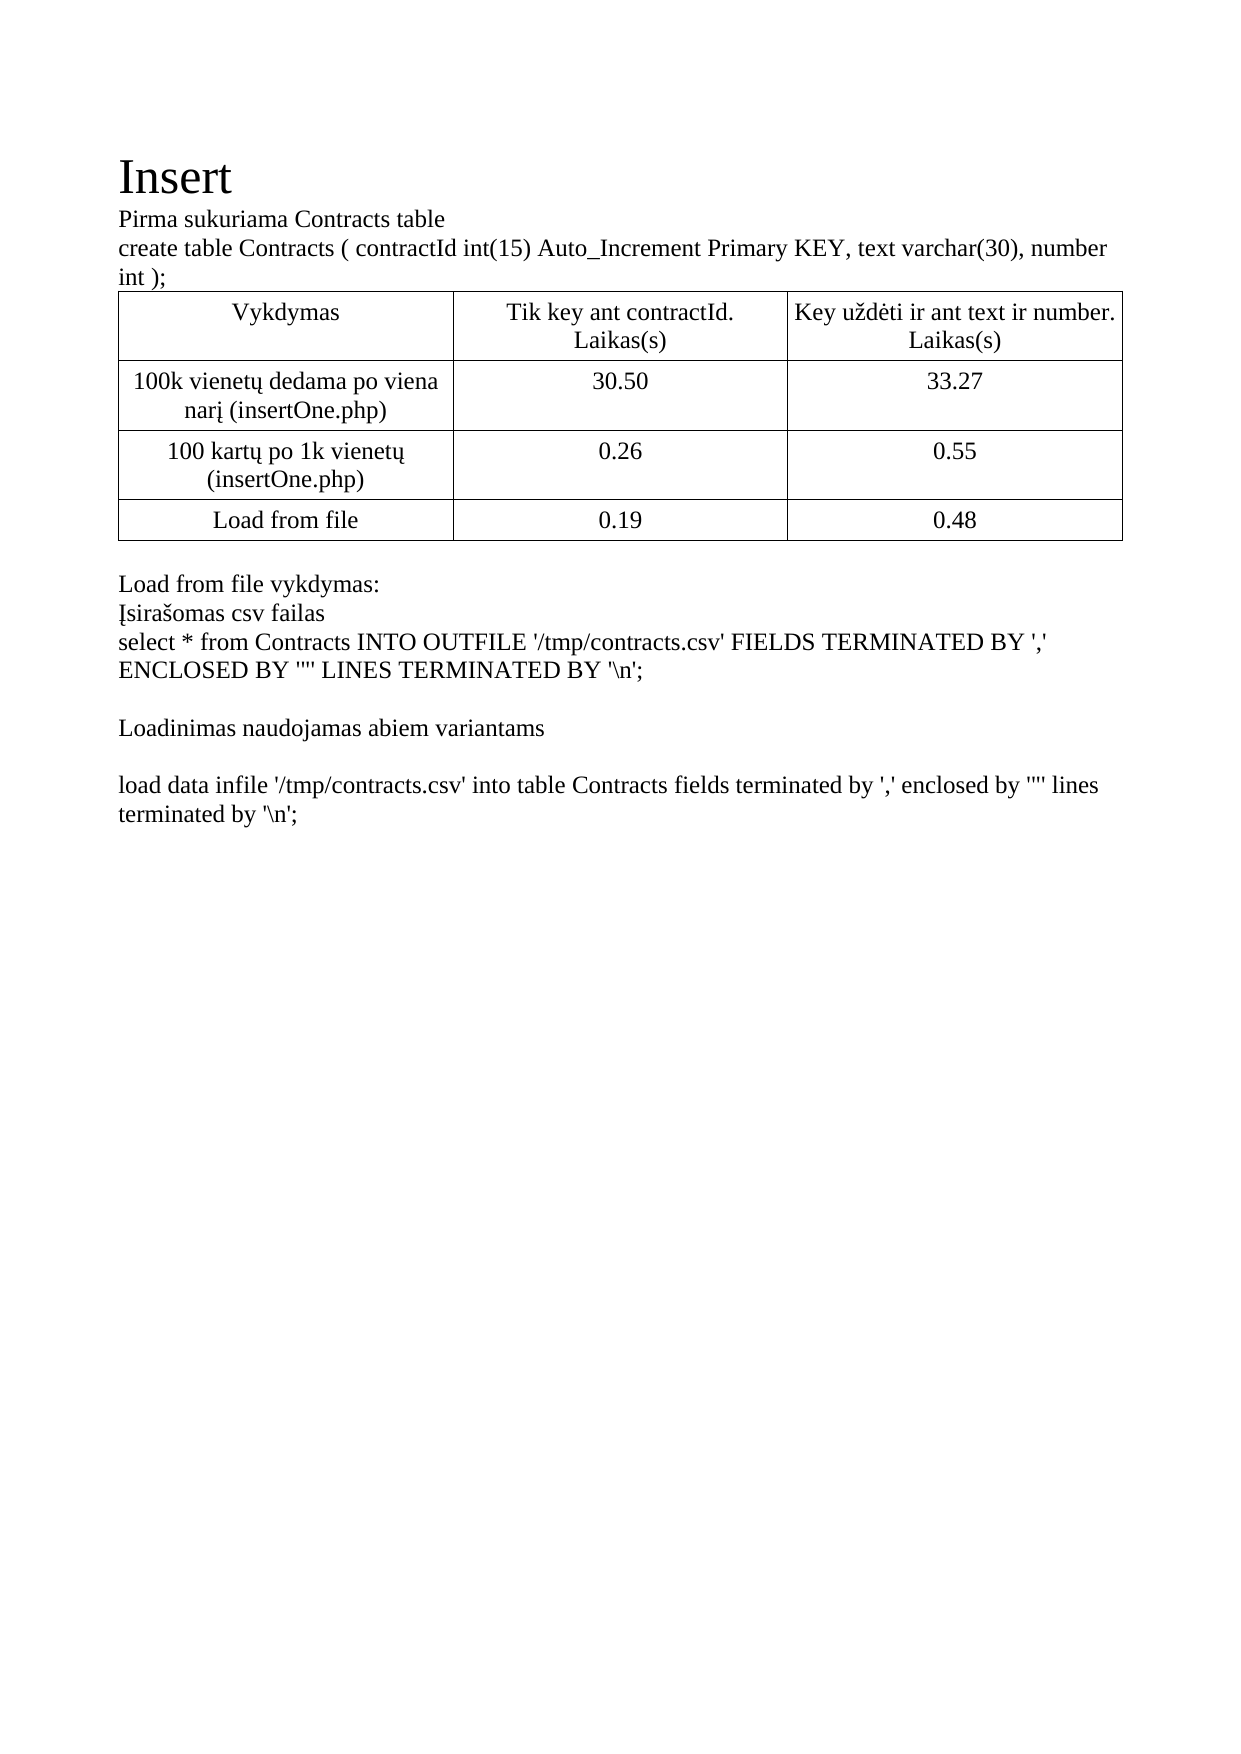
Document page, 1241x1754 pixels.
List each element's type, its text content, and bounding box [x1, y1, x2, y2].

table_cell 100 kartų po 1k vienetų (insertOne.php) [119, 431, 453, 499]
table_header Key uždėti ir ant text ir number. Laikas(s) [788, 292, 1122, 360]
table_cell 30.50 [454, 361, 787, 429]
table_header Tik key ant contractId. Laikas(s) [454, 292, 787, 360]
text Įsirašomas csv failas [118, 598, 1122, 627]
table_header Vykdymas [119, 292, 453, 360]
table_cell 0.55 [788, 431, 1122, 499]
text select * from Contracts INTO OUTFILE '/tmp/contracts.csv' FIELDS TERMINATED BY ',' ENCLOSED BY '"' LINES TERMINATED BY '\n'; [118, 627, 1122, 684]
text Loadinimas naudojamas abiem variantams [118, 713, 1122, 742]
table_cell 0.26 [454, 431, 787, 499]
table_cell 0.19 [454, 500, 787, 540]
text Insert [118, 147, 1122, 204]
text Pirma sukuriama Contracts table [118, 204, 1122, 233]
text load data infile '/tmp/contracts.csv' into table Contracts fields terminated by ',' enclosed by '"' lines terminated by '\n'; [118, 770, 1122, 828]
table_cell Load from file [119, 500, 453, 540]
text create table Contracts ( contractId int(15) Auto_Increment Primary KEY, text varchar(30), number int ); [118, 233, 1122, 291]
table_cell 33.27 [788, 361, 1122, 429]
table_cell 100k vienetų dedama po viena narį (insertOne.php) [119, 361, 453, 429]
table_cell 0.48 [788, 500, 1122, 540]
text Load from file vykdymas: [118, 569, 1122, 598]
